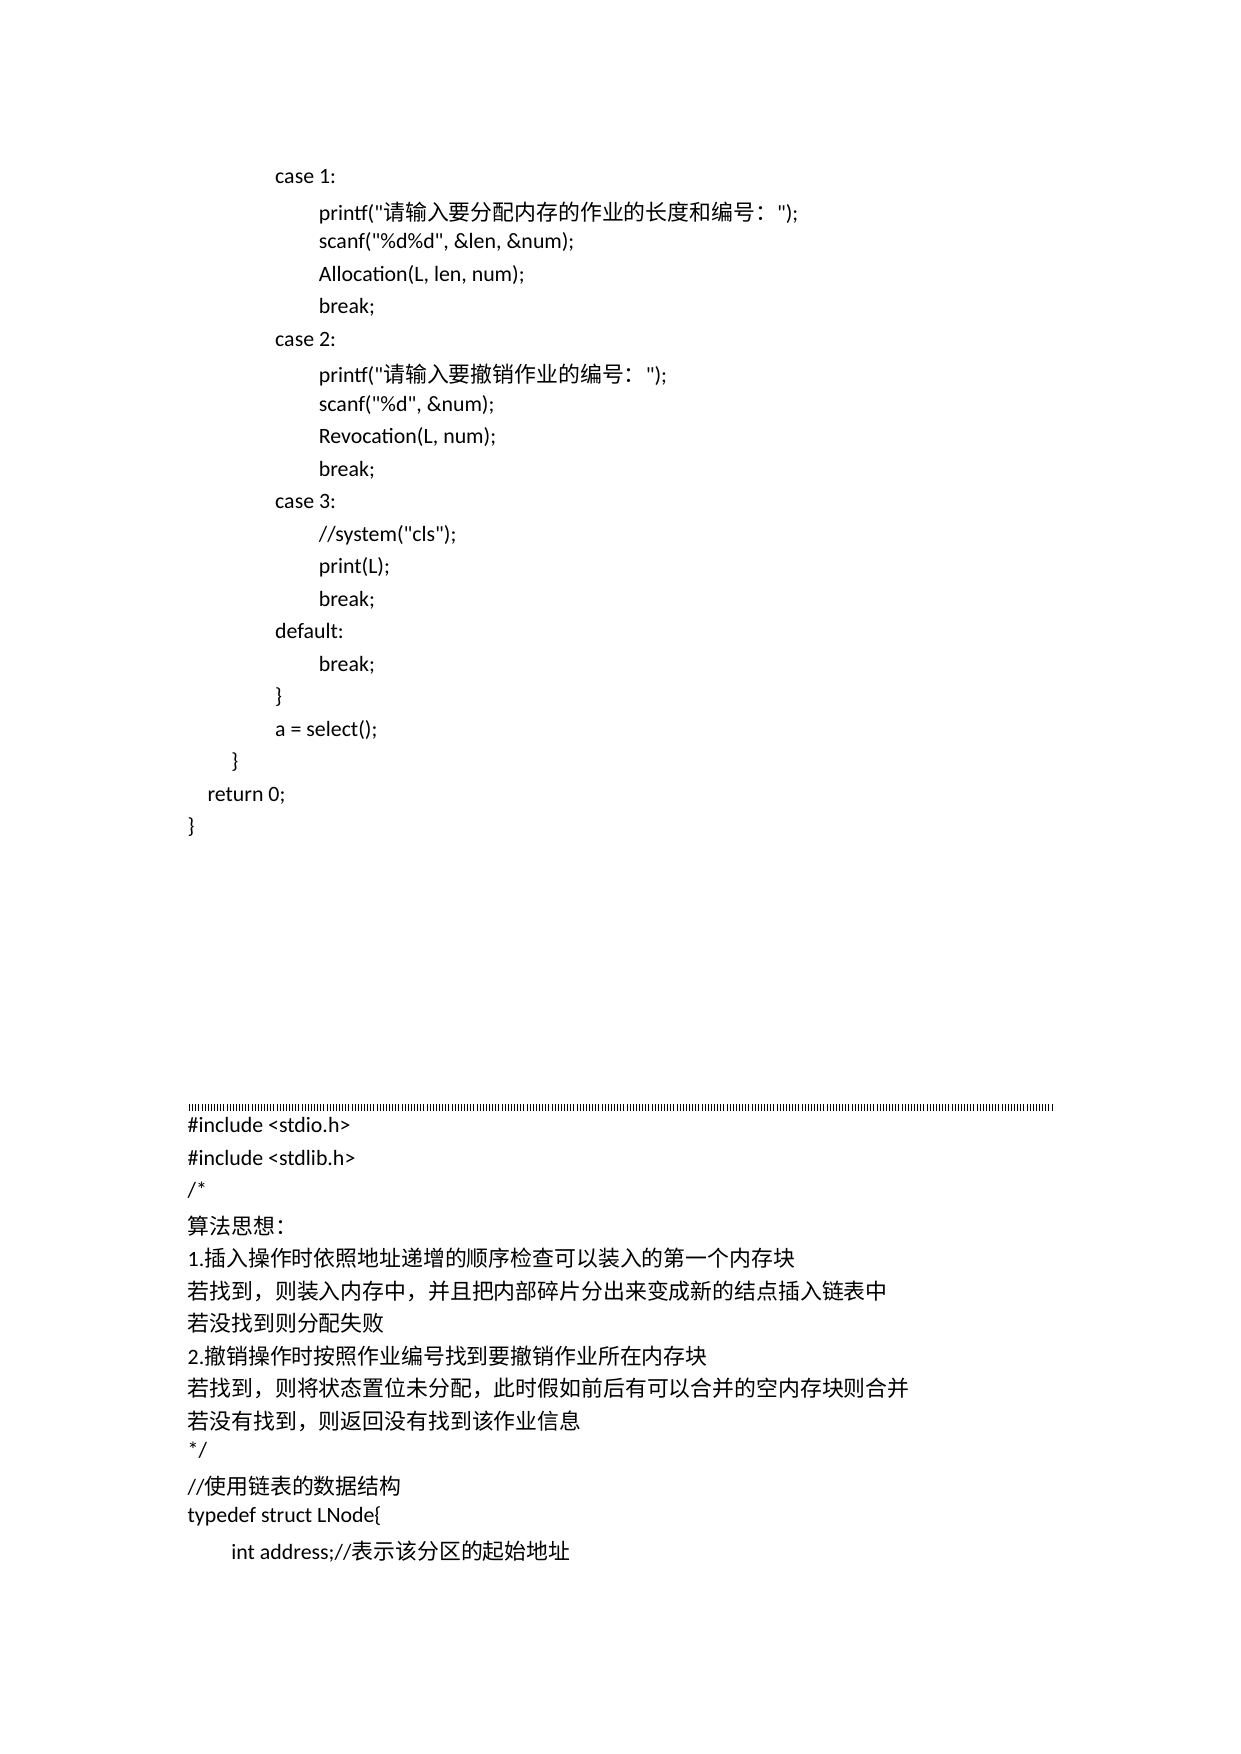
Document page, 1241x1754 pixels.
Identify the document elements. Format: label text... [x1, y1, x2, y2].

text break; [187, 292, 1053, 324]
text 算法思想： [187, 1208, 1053, 1241]
text //使用链表的数据结构 [187, 1468, 1053, 1501]
text 若没有找到，则返回没有找到该作业信息 [187, 1403, 1053, 1436]
text 2.撤销操作时按照作业编号找到要撤销作业所在内存块 [187, 1338, 1053, 1371]
text Allocation(L, len, num); [187, 259, 1053, 292]
text case 1: [187, 162, 1053, 194]
text printf("请输入要撤销作业的编号："); [187, 357, 1053, 389]
text /* [187, 1176, 1053, 1208]
text //system("cls"); [187, 519, 1053, 552]
text scanf("%d%d", &len, &num); [187, 227, 1053, 259]
text #include <stdlib.h> [187, 1143, 1053, 1176]
text scanf("%d", &num); [187, 389, 1053, 422]
text case 2: [187, 324, 1053, 357]
text break; [187, 454, 1053, 487]
text 若没找到则分配失败 [187, 1306, 1053, 1338]
text printf("请输入要分配内存的作业的长度和编号："); [187, 194, 1053, 227]
text return 0; [187, 779, 1053, 812]
text } [187, 812, 1053, 844]
text 若找到，则装入内存中，并且把内部碎片分出来变成新的结点插入链表中 [187, 1273, 1053, 1306]
text default: [187, 617, 1053, 649]
text typedef struct LNode{ [187, 1501, 1053, 1533]
text */ [187, 1436, 1053, 1468]
text print(L); [187, 552, 1053, 584]
text break; [187, 584, 1053, 617]
text Revocation(L, num); [187, 422, 1053, 454]
text case 3: [187, 487, 1053, 519]
text 1.插入操作时依照地址递增的顺序检查可以装入的第一个内存块 [187, 1241, 1053, 1273]
text int address;//表示该分区的起始地址 [187, 1533, 1053, 1566]
text break; [187, 649, 1053, 682]
text #include <stdio.h> [187, 1111, 1053, 1143]
text 若找到，则将状态置位未分配，此时假如前后有可以合并的空内存块则合并 [187, 1371, 1053, 1403]
text } [187, 747, 1053, 779]
text } [187, 682, 1053, 714]
text a = select(); [187, 714, 1053, 747]
